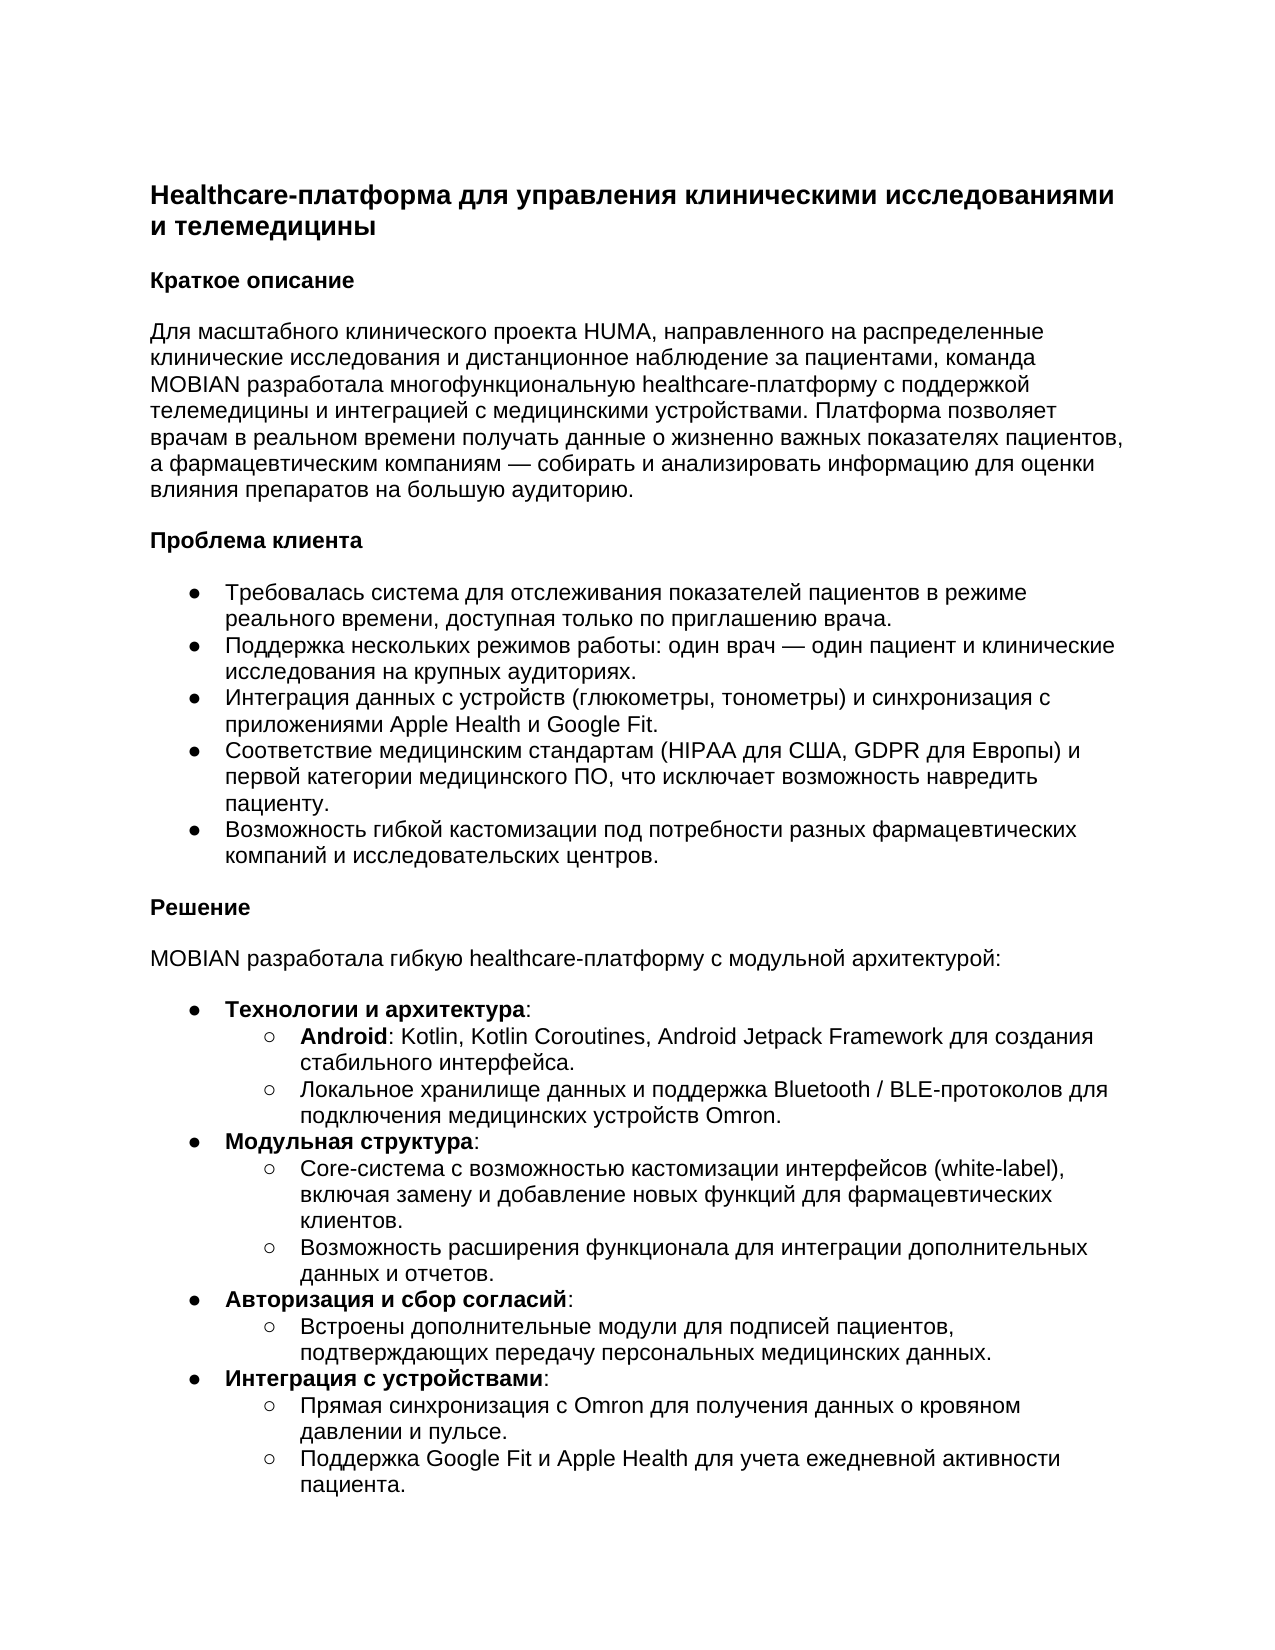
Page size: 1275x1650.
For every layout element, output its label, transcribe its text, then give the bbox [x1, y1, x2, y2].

list Встроены дополнительные модули для подписей пациентов, подтверждающих передачу персональных медицинских данных. [262, 1313, 1125, 1365]
list Возможность гибкой кастомизации под потребности разных фармацевтических компаний и исследовательских центров. [187, 816, 1125, 869]
list Авторизация и сбор согласий: [187, 1286, 1125, 1313]
list Возможность расширения функционала для интеграции дополнительных данных и отчетов. [262, 1234, 1125, 1286]
list Соответствие медицинским стандартам (HIPAA для США, GDPR для Европы) и первой категории медицинского ПО, что исключает возможность навредить пациенту. [187, 737, 1125, 816]
list Модульная структура: [187, 1128, 1125, 1154]
list Локальное хранилище данных и поддержка Bluetooth / BLE-протоколов для подключения медицинских устройств Omron. [262, 1076, 1125, 1128]
text Для масштабного клинического проекта HUMA, направленного на распределенные клинические исследования и дистанционное наблюдение за пациентами, команда MOBIAN разработала многофункциональную healthcare-платформу с поддержкой телемедицины и интеграцией с медицинскими устройствами. Платформа позволяет врачам в реальном времени получать данные о жизненно важных показателях пациентов, а фармацевтическим компаниям — собирать и анализировать информацию для оценки влияния препаратов на большую аудиторию. [150, 318, 1125, 502]
list Поддержка нескольких режимов работы: один врач — один пациент и клинические исследования на крупных аудиториях. [187, 632, 1125, 684]
list Требовалась система для отслеживания показателей пациентов в режиме реального времени, доступная только по приглашению врача. [187, 579, 1125, 632]
list Core-система с возможностью кастомизации интерфейсов (white-label), включая замену и добавление новых функций для фармацевтических клиентов. [262, 1154, 1125, 1234]
subtitle Краткое описание [150, 267, 1125, 293]
list Технологии и архитектура: [187, 996, 1125, 1023]
list Интеграция с устройствами: [187, 1365, 1125, 1392]
text MOBIAN разработала гибкую healthcare-платформу с модульной архитектурой: [150, 945, 1125, 971]
list Интеграция данных с устройств (глюкометры, тонометры) и синхронизация с приложениями Apple Health и Google Fit. [187, 684, 1125, 737]
list Android: Kotlin, Kotlin Coroutines, Android Jetpack Framework для создания стабильного интерфейса. [262, 1023, 1125, 1076]
list Поддержка Google Fit и Apple Health для учета ежедневной активности пациента. [262, 1444, 1125, 1497]
subtitle Проблема клиента [150, 527, 1125, 554]
list Прямая синхронизация с Omron для получения данных о кровяном давлении и пульсе. [262, 1392, 1125, 1444]
subtitle Решение [150, 894, 1125, 920]
subtitle Healthcare-платформа для управления клиническими исследованиями и телемедицины [150, 179, 1125, 242]
